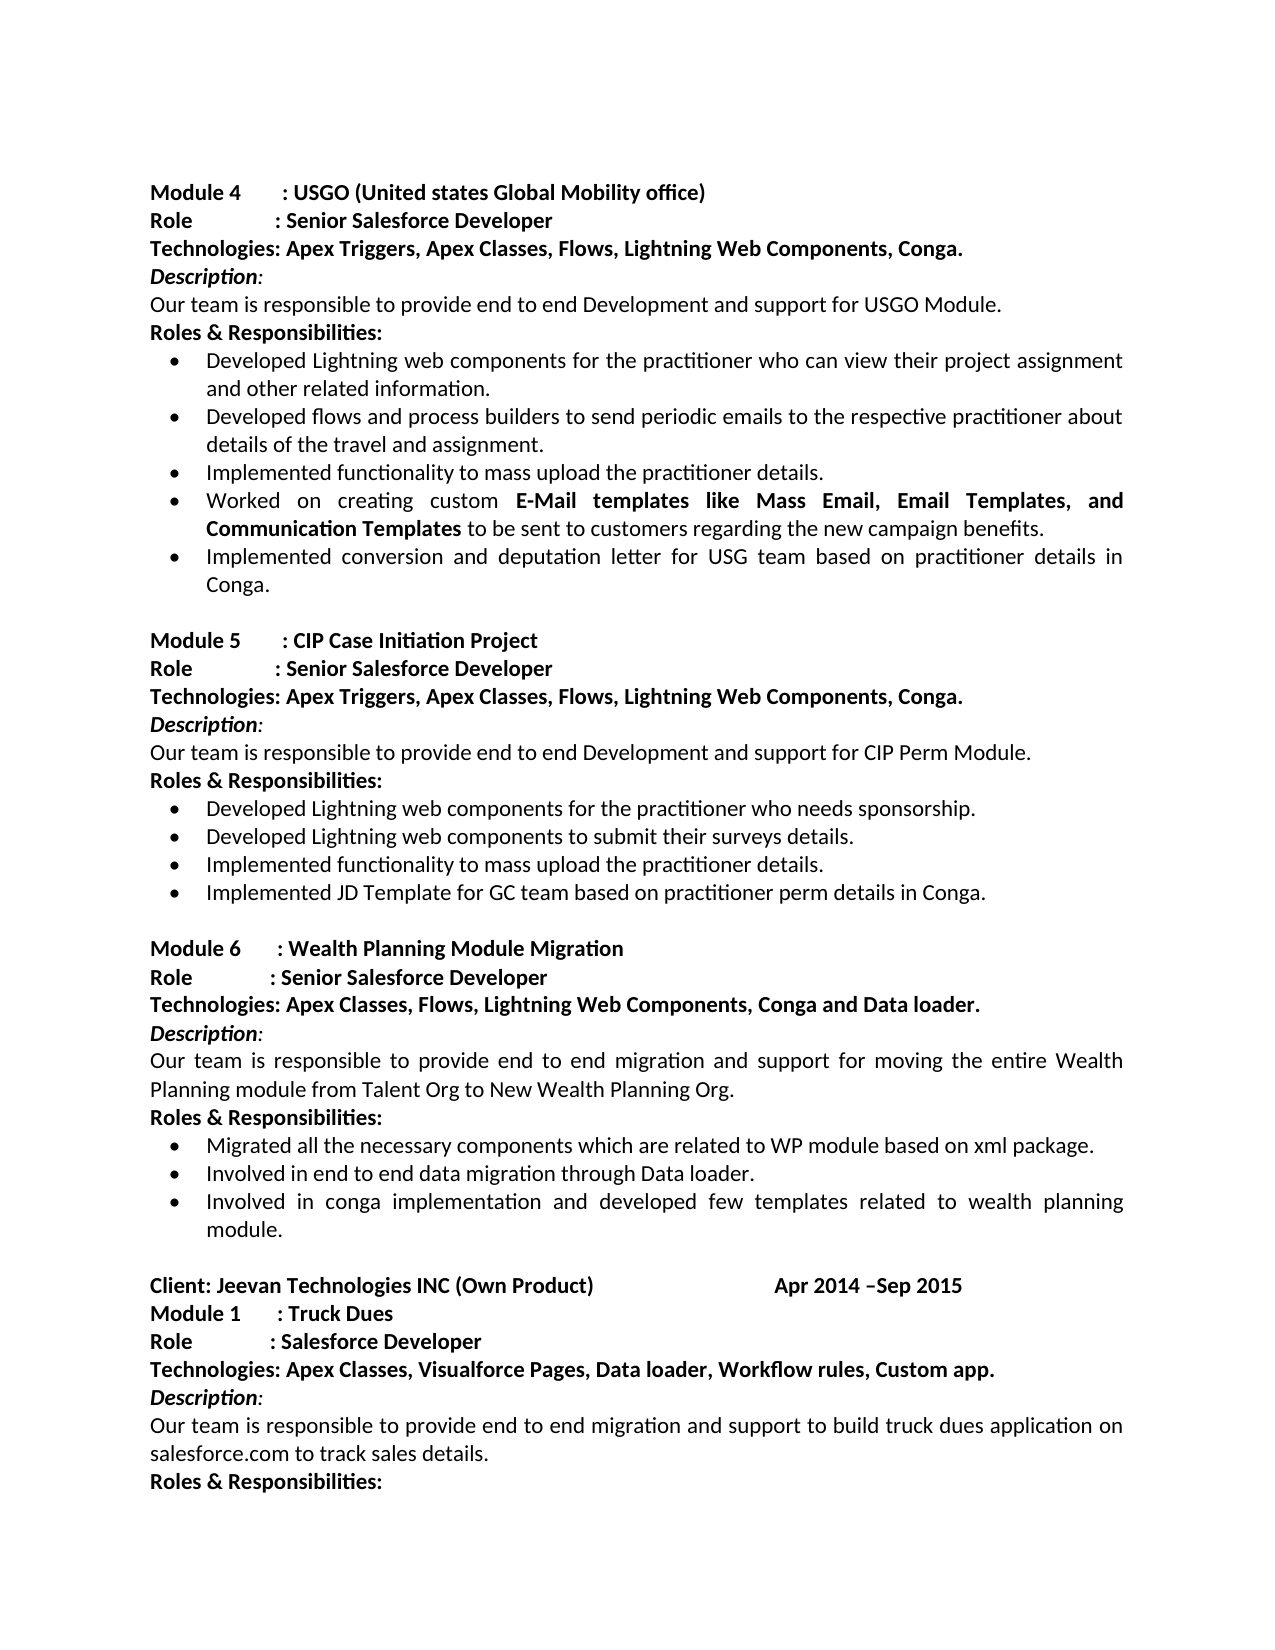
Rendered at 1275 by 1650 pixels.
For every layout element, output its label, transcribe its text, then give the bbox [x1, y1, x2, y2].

text Description: [150, 1383, 1125, 1411]
text Module 5 : CIP Case Initiation Project Role : Senior Salesforce Developer [150, 626, 1125, 682]
list Implemented functionality to mass upload the practitioner details. [169, 458, 1125, 486]
text Module 4 : USGO (United states Global Mobility office) [150, 178, 1125, 206]
text Roles & Responsibilities: [150, 766, 1125, 794]
list Developed Lightning web components for the practitioner who can view their project assignment and other related information. [169, 346, 1125, 402]
text Description: [150, 262, 1125, 290]
text Technologies: Apex Classes, Visualforce Pages, Data loader, Workflow rules, Custom app. [150, 1355, 1125, 1383]
text Roles & Responsibilities: [150, 1467, 1125, 1495]
list Developed Lightning web components for the practitioner who needs sponsorship. [169, 794, 1125, 822]
list Implemented functionality to mass upload the practitioner details. [169, 851, 1125, 878]
text Module 6 : Wealth Planning Module Migration [150, 934, 1125, 963]
text Our team is responsible to provide end to end migration and support for moving the entire Wealth Planning module from Talent Org to New Wealth Planning Org. [150, 1047, 1125, 1103]
text Our team is responsible to provide end to end Development and support for CIP Perm Module. [150, 738, 1125, 766]
list Implemented JD Template for GC team based on practitioner perm details in Conga. [169, 878, 1125, 907]
text Roles & Responsibilities: [150, 318, 1125, 346]
text Client: Jeevan Technologies INC (Own Product) Apr 2014 –Sep 2015 [150, 1271, 1125, 1299]
text Roles & Responsibilities: [150, 1103, 1125, 1131]
list Developed Lightning web components to submit their surveys details. [169, 822, 1125, 851]
list Implemented conversion and deputation letter for USG team based on practitioner details in Conga. [169, 542, 1125, 598]
text Role : Salesforce Developer [150, 1327, 1125, 1355]
text Technologies: Apex Triggers, Apex Classes, Flows, Lightning Web Components, Conga. [150, 682, 1125, 710]
text Our team is responsible to provide end to end migration and support to build truck dues application on salesforce.com to track sales details. [150, 1411, 1125, 1467]
text Role : Senior Salesforce Developer [150, 206, 1125, 234]
text Module 1 : Truck Dues [150, 1299, 1125, 1327]
list Involved in conga implementation and developed few templates related to wealth planning module. [169, 1187, 1125, 1243]
list Involved in end to end data migration through Data loader. [169, 1159, 1125, 1187]
text Role : Senior Salesforce Developer [150, 963, 1125, 991]
text Our team is responsible to provide end to end Development and support for USGO Module. [150, 290, 1125, 318]
text Technologies: Apex Triggers, Apex Classes, Flows, Lightning Web Components, Conga. [150, 234, 1125, 262]
list Migrated all the necessary components which are related to WP module based on xml package. [169, 1131, 1125, 1159]
text Technologies: Apex Classes, Flows, Lightning Web Components, Conga and Data loader. [150, 991, 1125, 1019]
text Description: [150, 710, 1125, 738]
text Description: [150, 1019, 1125, 1047]
list Developed flows and process builders to send periodic emails to the respective practitioner about details of the travel and assignment. [169, 402, 1125, 458]
